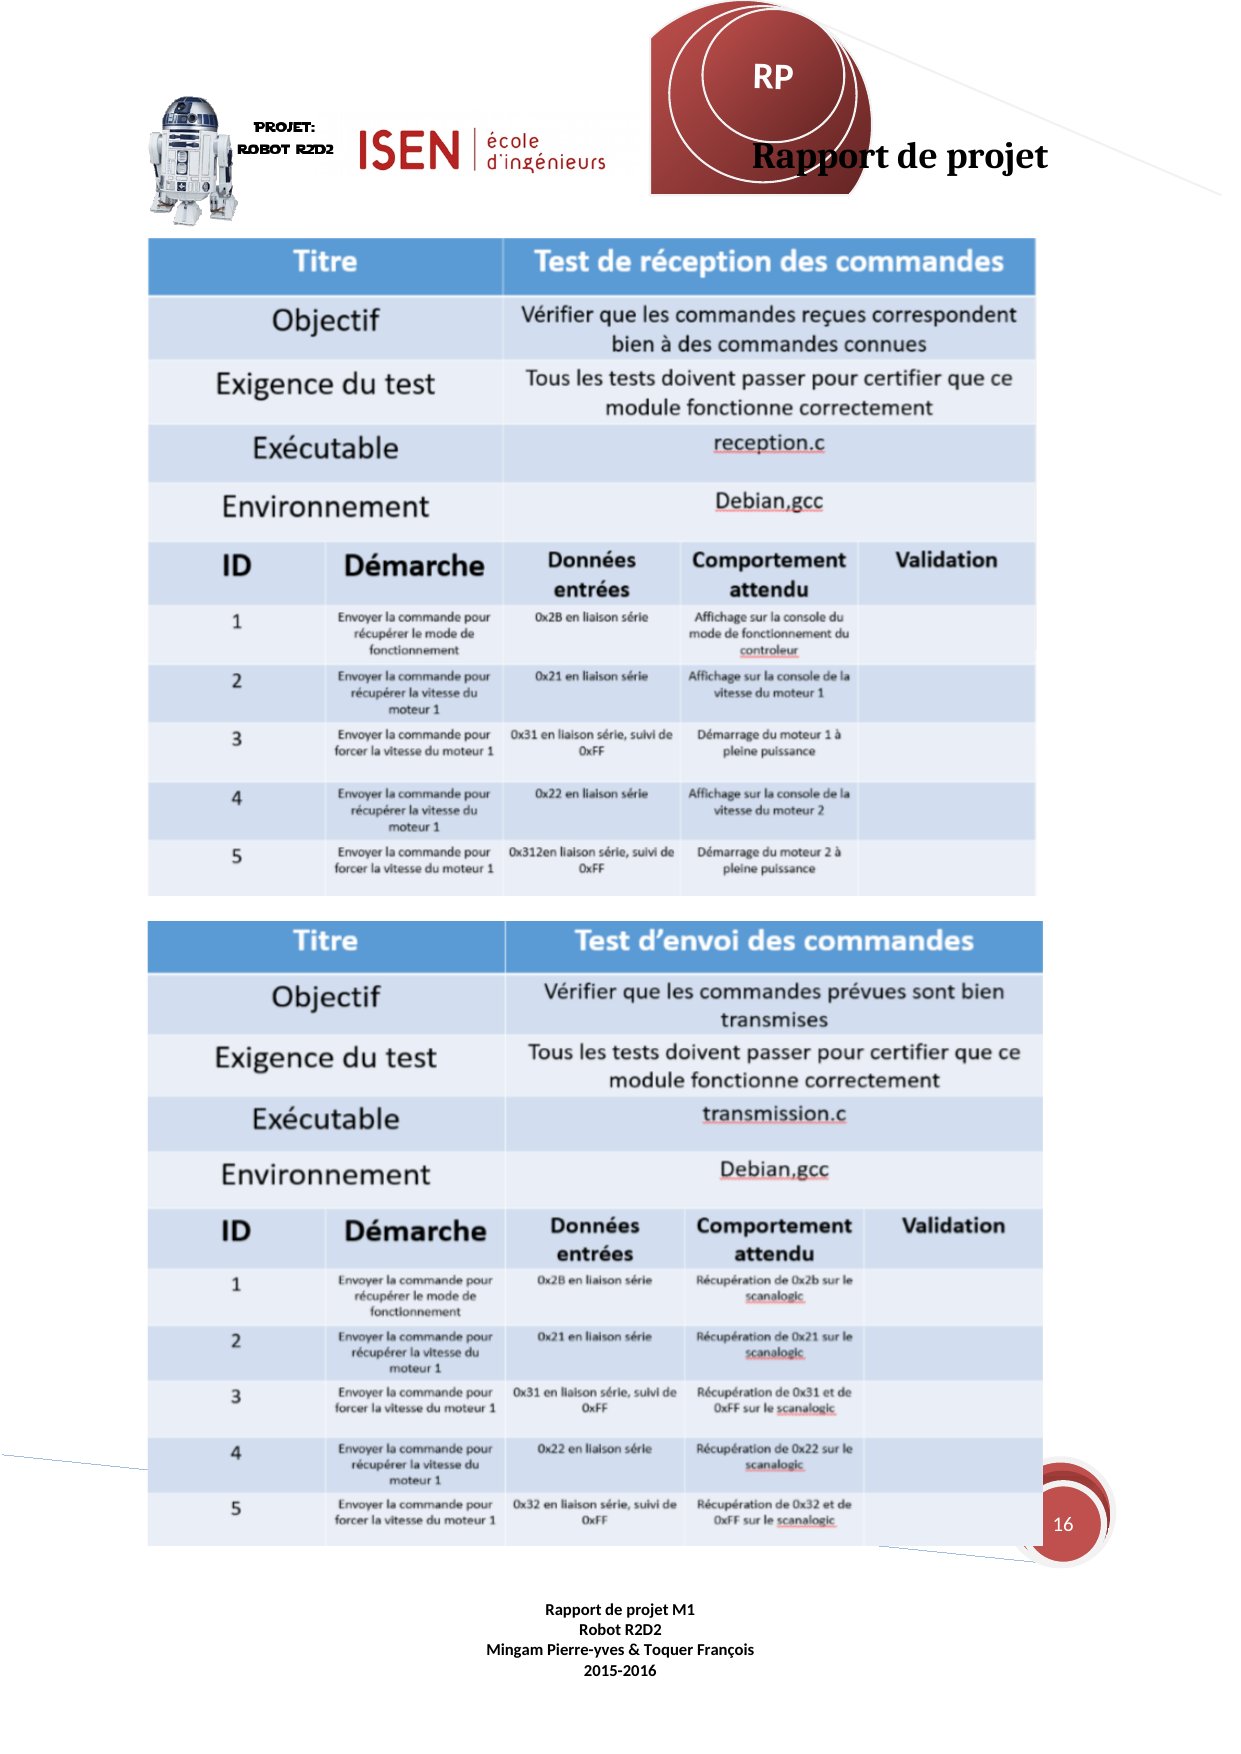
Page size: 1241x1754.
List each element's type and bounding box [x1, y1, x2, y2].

picture [147, 921, 1043, 1546]
picture [147, 73, 1037, 896]
